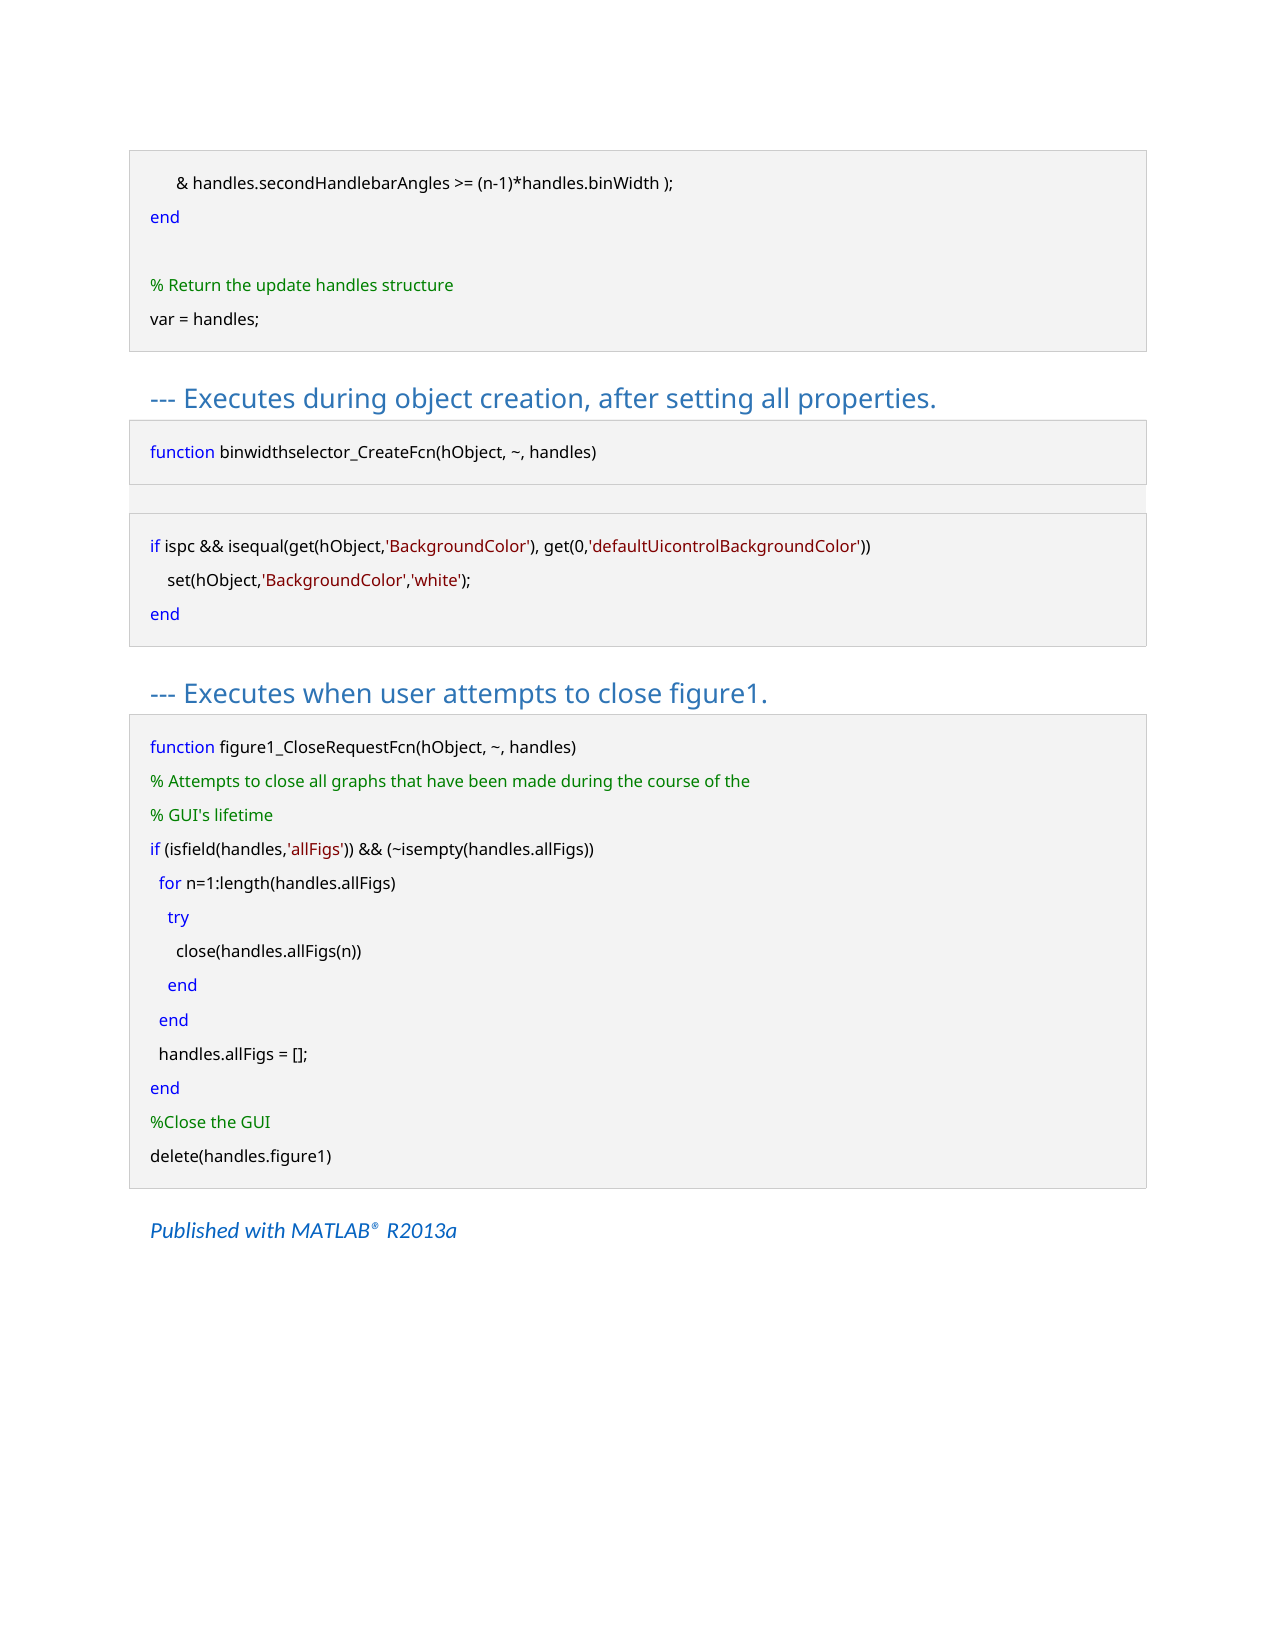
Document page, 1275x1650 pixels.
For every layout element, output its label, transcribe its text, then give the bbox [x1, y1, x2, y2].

subtitle --- Executes during object creation, after setting all properties. [150, 380, 1125, 417]
subtitle --- Executes when user attempts to close figure1. [150, 674, 1125, 711]
text function binwidthselector_CreateFcn(hObject, ~, handles) [130, 421, 1146, 484]
text Published with MATLAB® R2013a [150, 1216, 1125, 1244]
text if ispc && isequal(get(hObject,'BackgroundColor'), get(0,'defaultUicontrolBackgroundColor')) set(hObject,'BackgroundColor','white'); end [130, 514, 1146, 646]
text function figure1_CloseRequestFcn(hObject, ~, handles) % Attempts to close all graphs that have been made during the course of the % GUI's lifetime if (isfield(handles,'allFigs')) && (~isempty(handles.allFigs)) for n=1:length(handles.allFigs) try close(handles.allFigs(n)) end end handles.allFigs = []; end %Close the GUI delete(handles.figure1) [130, 715, 1146, 1188]
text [130, 151, 1146, 351]
